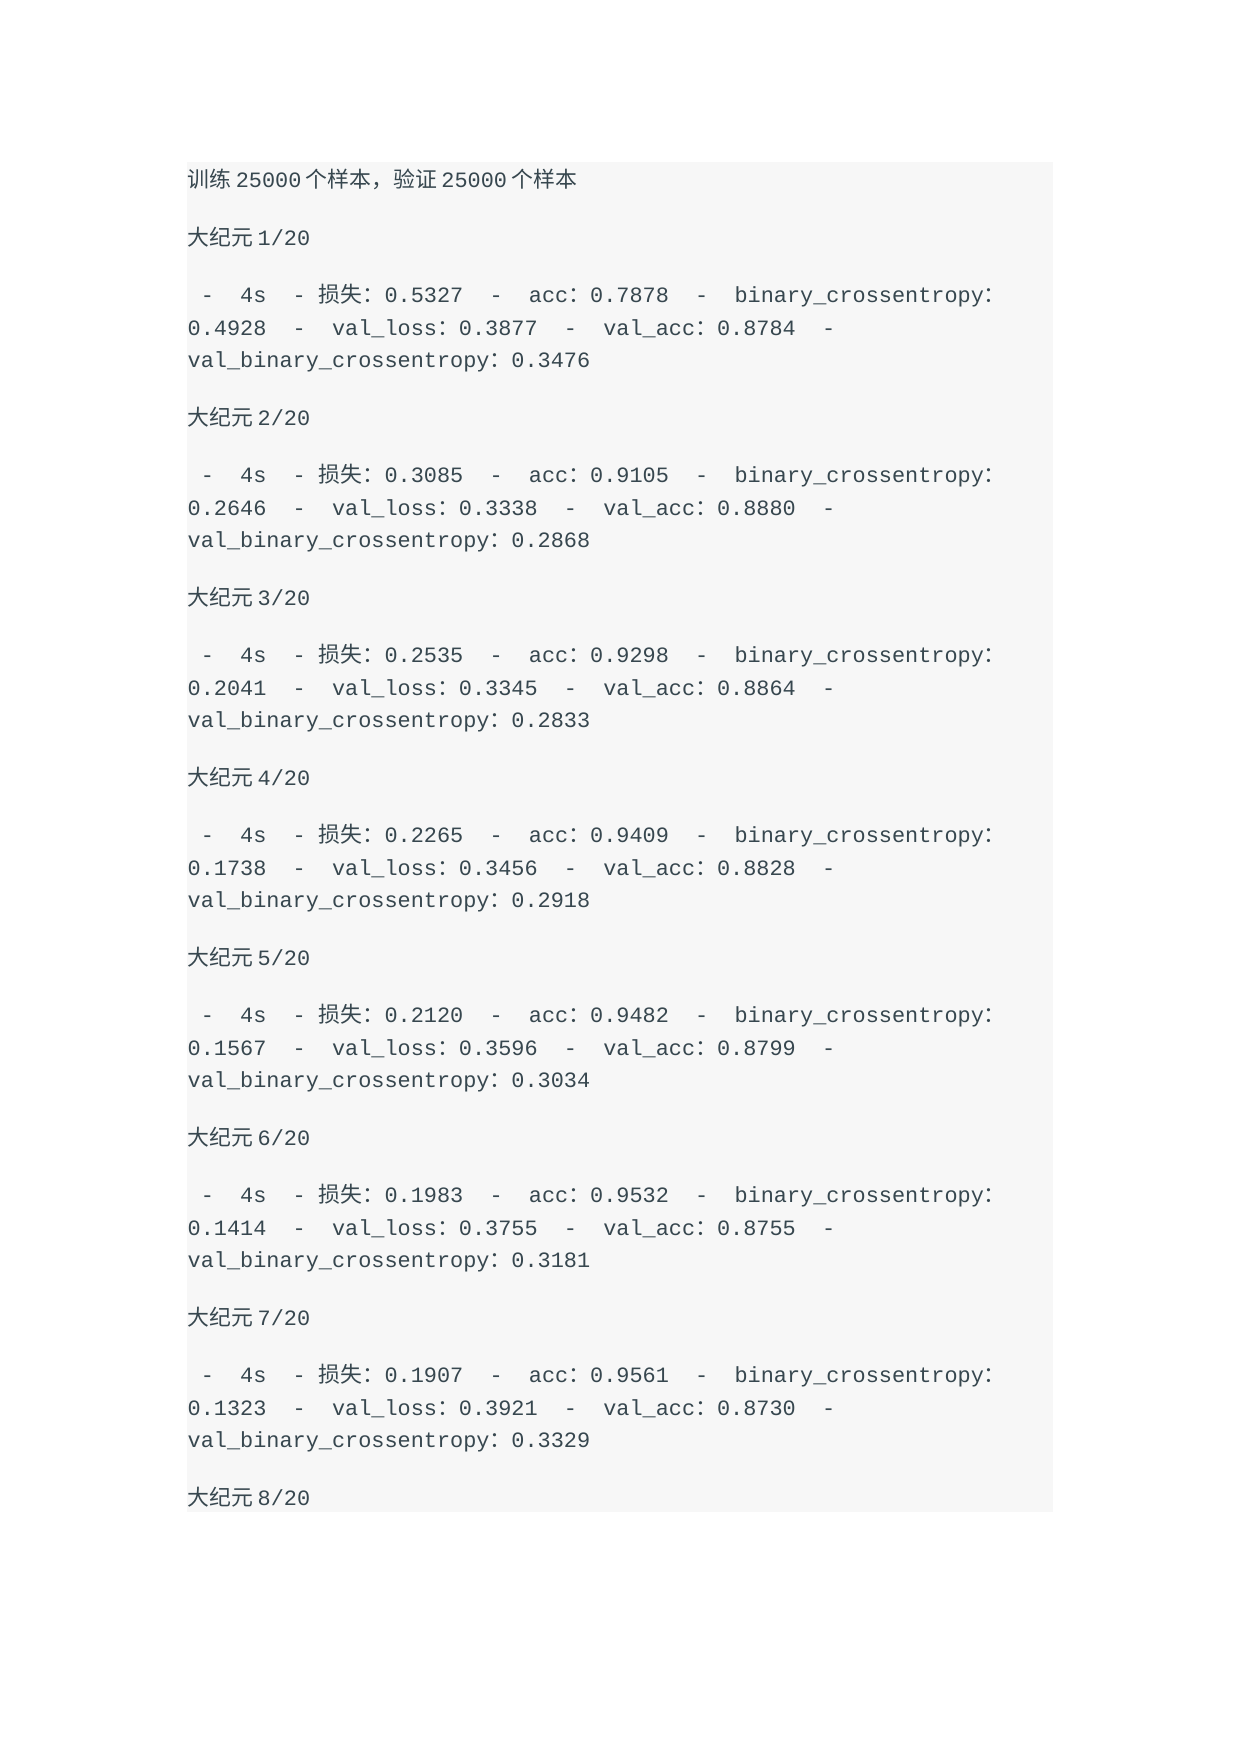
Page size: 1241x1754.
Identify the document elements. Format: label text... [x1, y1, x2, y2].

text - 4s - 损失：0.2265 - acc：0.9409 - binary_crossentropy：0.1738 - val_loss：0.3456 - val_acc：0.8828 - val_binary_crossentropy：0.2918 [187, 817, 1053, 914]
text 大纪元3/20 [187, 579, 1053, 612]
text - 4s - 损失：0.5327 - acc：0.7878 - binary_crossentropy：0.4928 - val_loss：0.3877 - val_acc：0.8784 - val_binary_crossentropy：0.3476 [187, 277, 1053, 374]
text 大纪元2/20 [187, 399, 1053, 432]
text 大纪元7/20 [187, 1299, 1053, 1332]
text - 4s - 损失：0.1907 - acc：0.9561 - binary_crossentropy：0.1323 - val_loss：0.3921 - val_acc：0.8730 - val_binary_crossentropy：0.3329 [187, 1357, 1053, 1454]
text 大纪元1/20 [187, 219, 1053, 252]
text 大纪元5/20 [187, 939, 1053, 972]
text - 4s - 损失：0.2120 - acc：0.9482 - binary_crossentropy：0.1567 - val_loss：0.3596 - val_acc：0.8799 - val_binary_crossentropy：0.3034 [187, 997, 1053, 1094]
text 训练25000个样本，验证25000个样本 [187, 162, 1053, 194]
text - 4s - 损失：0.1983 - acc：0.9532 - binary_crossentropy：0.1414 - val_loss：0.3755 - val_acc：0.8755 - val_binary_crossentropy：0.3181 [187, 1177, 1053, 1274]
text - 4s - 损失：0.2535 - acc：0.9298 - binary_crossentropy：0.2041 - val_loss：0.3345 - val_acc：0.8864 - val_binary_crossentropy：0.2833 [187, 637, 1053, 734]
text 大纪元4/20 [187, 759, 1053, 792]
text 大纪元6/20 [187, 1119, 1053, 1152]
text 大纪元8/20 [187, 1479, 1053, 1512]
text - 4s - 损失：0.3085 - acc：0.9105 - binary_crossentropy：0.2646 - val_loss：0.3338 - val_acc：0.8880 - val_binary_crossentropy：0.2868 [187, 457, 1053, 554]
